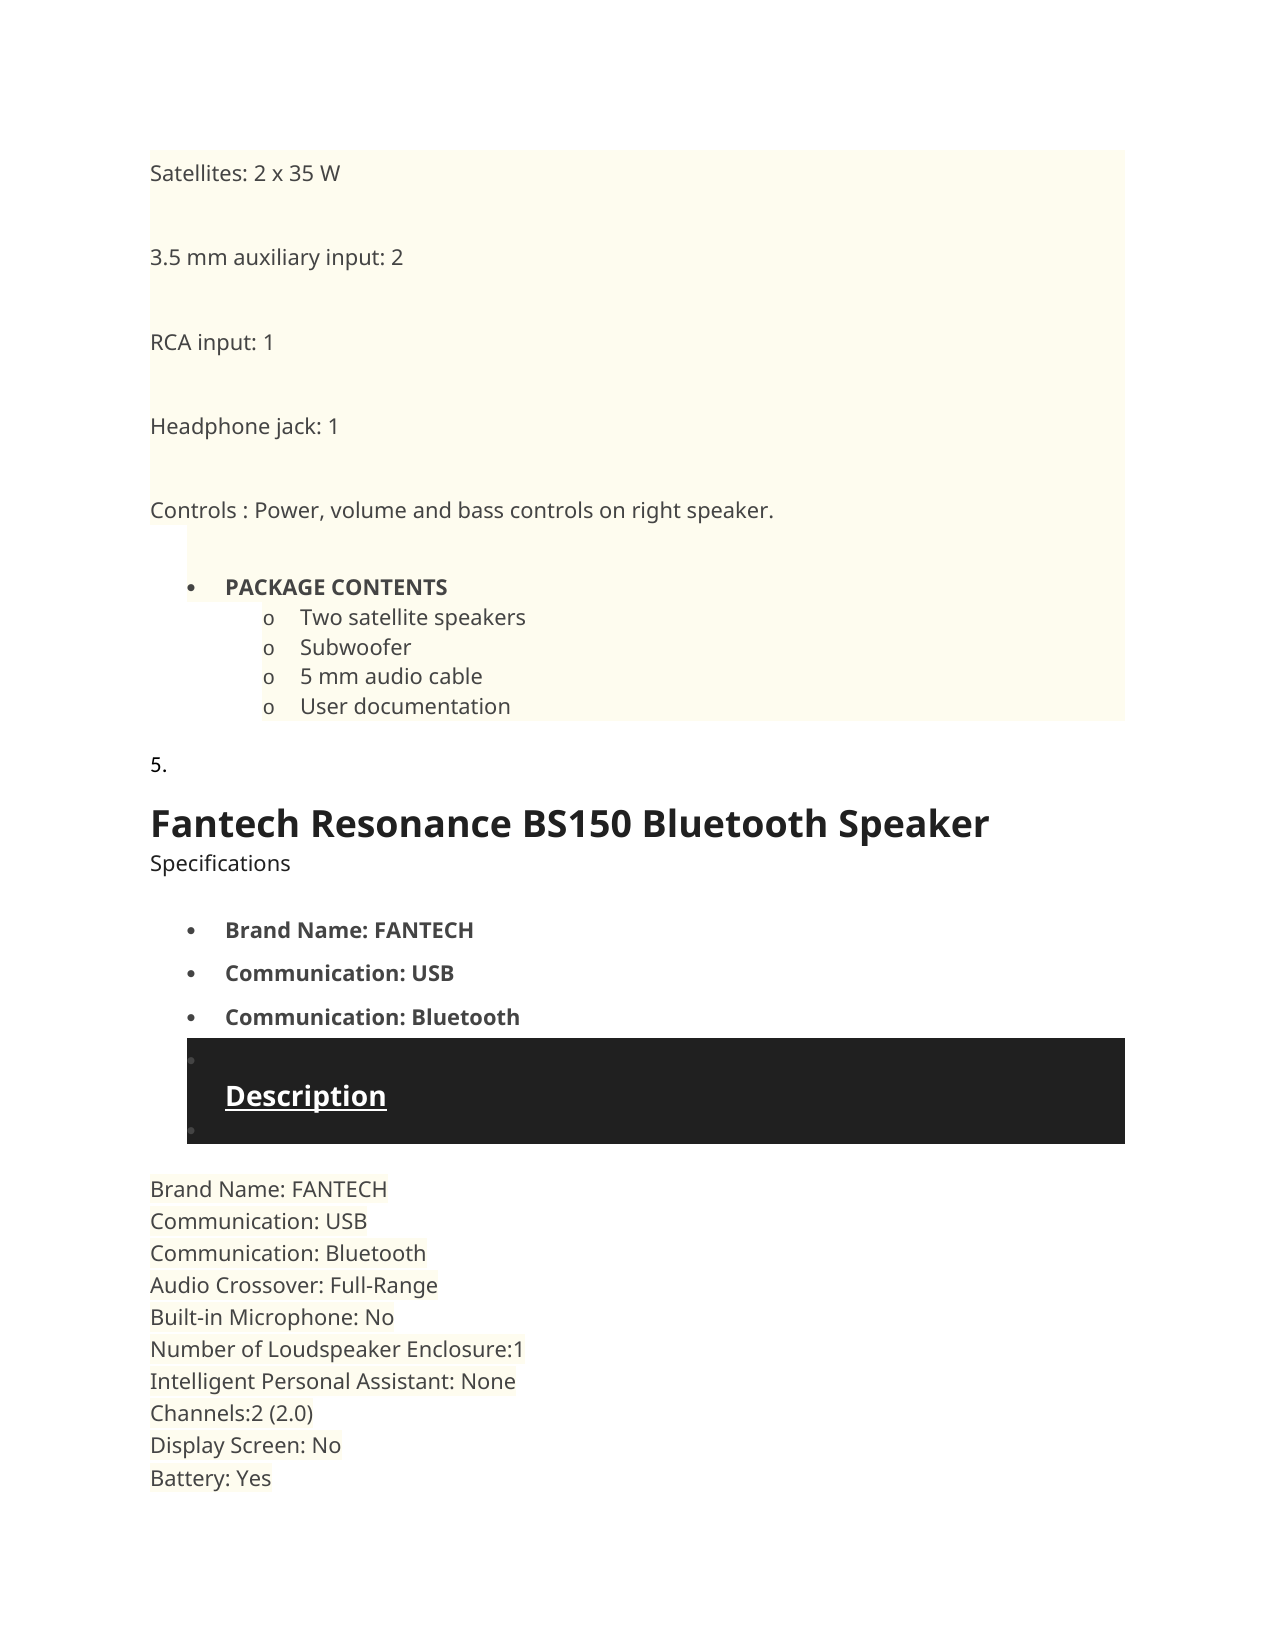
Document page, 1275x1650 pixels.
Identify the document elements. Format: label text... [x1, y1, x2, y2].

list Brand Name: FANTECH [187, 907, 1125, 944]
text Controls : Power, volume and bass controls on right speaker. [150, 487, 1125, 525]
list Description [187, 1038, 1125, 1115]
text Satellites: 2 x 35 W [150, 150, 1125, 187]
list Two satellite speakers [262, 602, 1125, 631]
text 3.5 mm auxiliary input: 2 [150, 234, 1125, 272]
text Specifications [150, 848, 1125, 878]
list PACKAGE CONTENTS [187, 572, 1125, 602]
list 5 mm audio cable [262, 661, 1125, 691]
text 5. [150, 750, 1125, 778]
text Headphone jack: 1 [150, 403, 1125, 441]
subtitle Fantech Resonance BS150 Bluetooth Speaker [150, 797, 1125, 848]
list User documentation [262, 691, 1125, 721]
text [150, 1174, 1125, 1492]
list Subwoofer [262, 631, 1125, 661]
list Communication: USB [187, 951, 1125, 988]
text RCA input: 1 [150, 319, 1125, 356]
list Communication: Bluetooth [187, 994, 1125, 1032]
